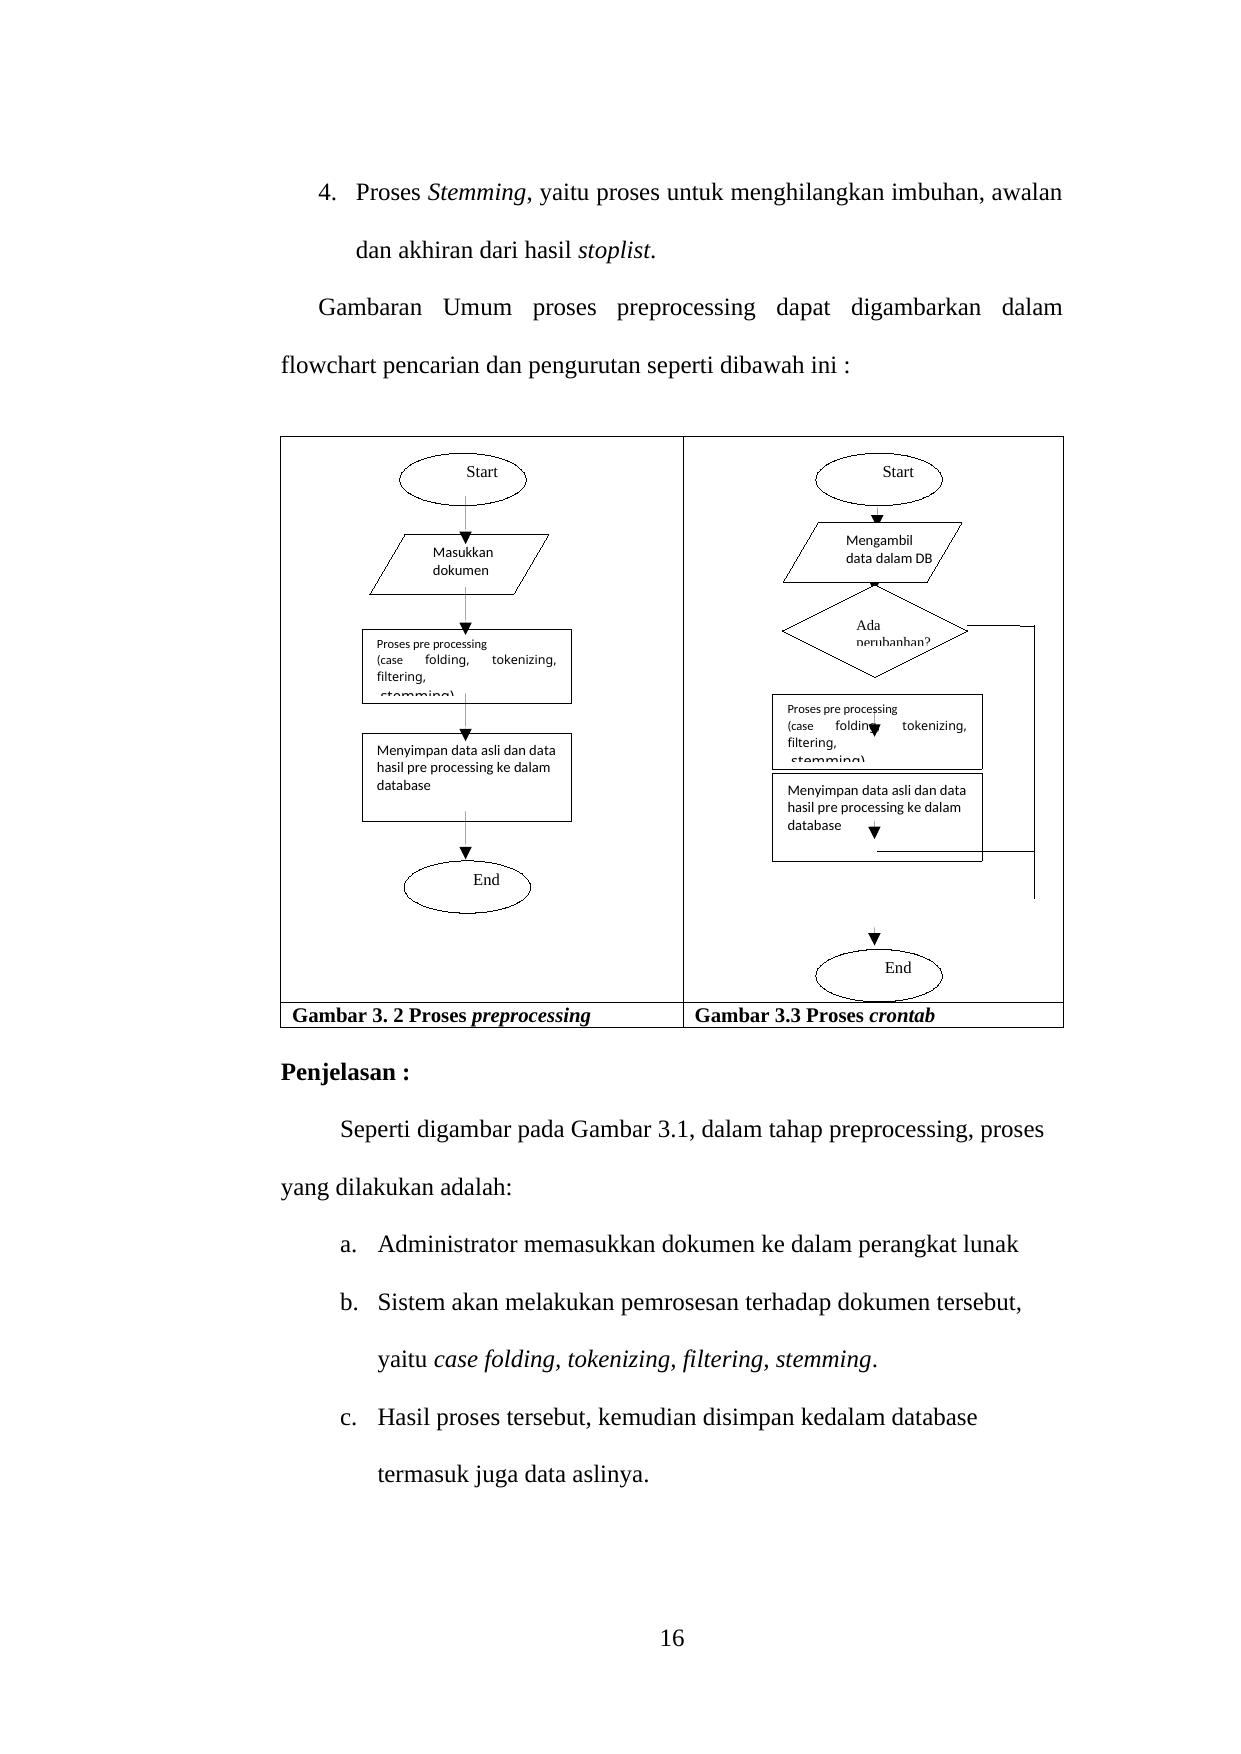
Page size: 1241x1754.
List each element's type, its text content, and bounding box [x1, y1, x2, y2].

table_header [684, 437, 1063, 1002]
text Seperti digambar pada Gambar 3.1, dalam tahap preprocessing, proses yang dilakukan adalah: [281, 1114, 1063, 1201]
table_cell Gambar 3. 2 Proses preprocessing [281, 1003, 683, 1027]
list Proses Stemming, yaitu proses untuk menghilangkan imbuhan, awalan dan akhiran dari hasil stoplist. [318, 177, 1063, 263]
table_cell Gambar 3.3 Proses crontab [684, 1003, 1063, 1027]
table_header [281, 437, 683, 1002]
list Sistem akan melakukan pemrosesan terhadap dokumen tersebut, yaitu case folding, tokenizing, filtering, stemming. [340, 1287, 1063, 1373]
list Hasil proses tersebut, kemudian disimpan kedalam database termasuk juga data aslinya. [340, 1402, 1063, 1488]
list Administrator memasukkan dokumen ke dalam perangkat lunak [340, 1229, 1063, 1258]
text Gambaran Umum proses preprocessing dapat digambarkan dalam flowchart pencarian dan pengurutan seperti dibawah ini : [281, 292, 1063, 378]
text Penjelasan : [281, 1057, 1063, 1086]
